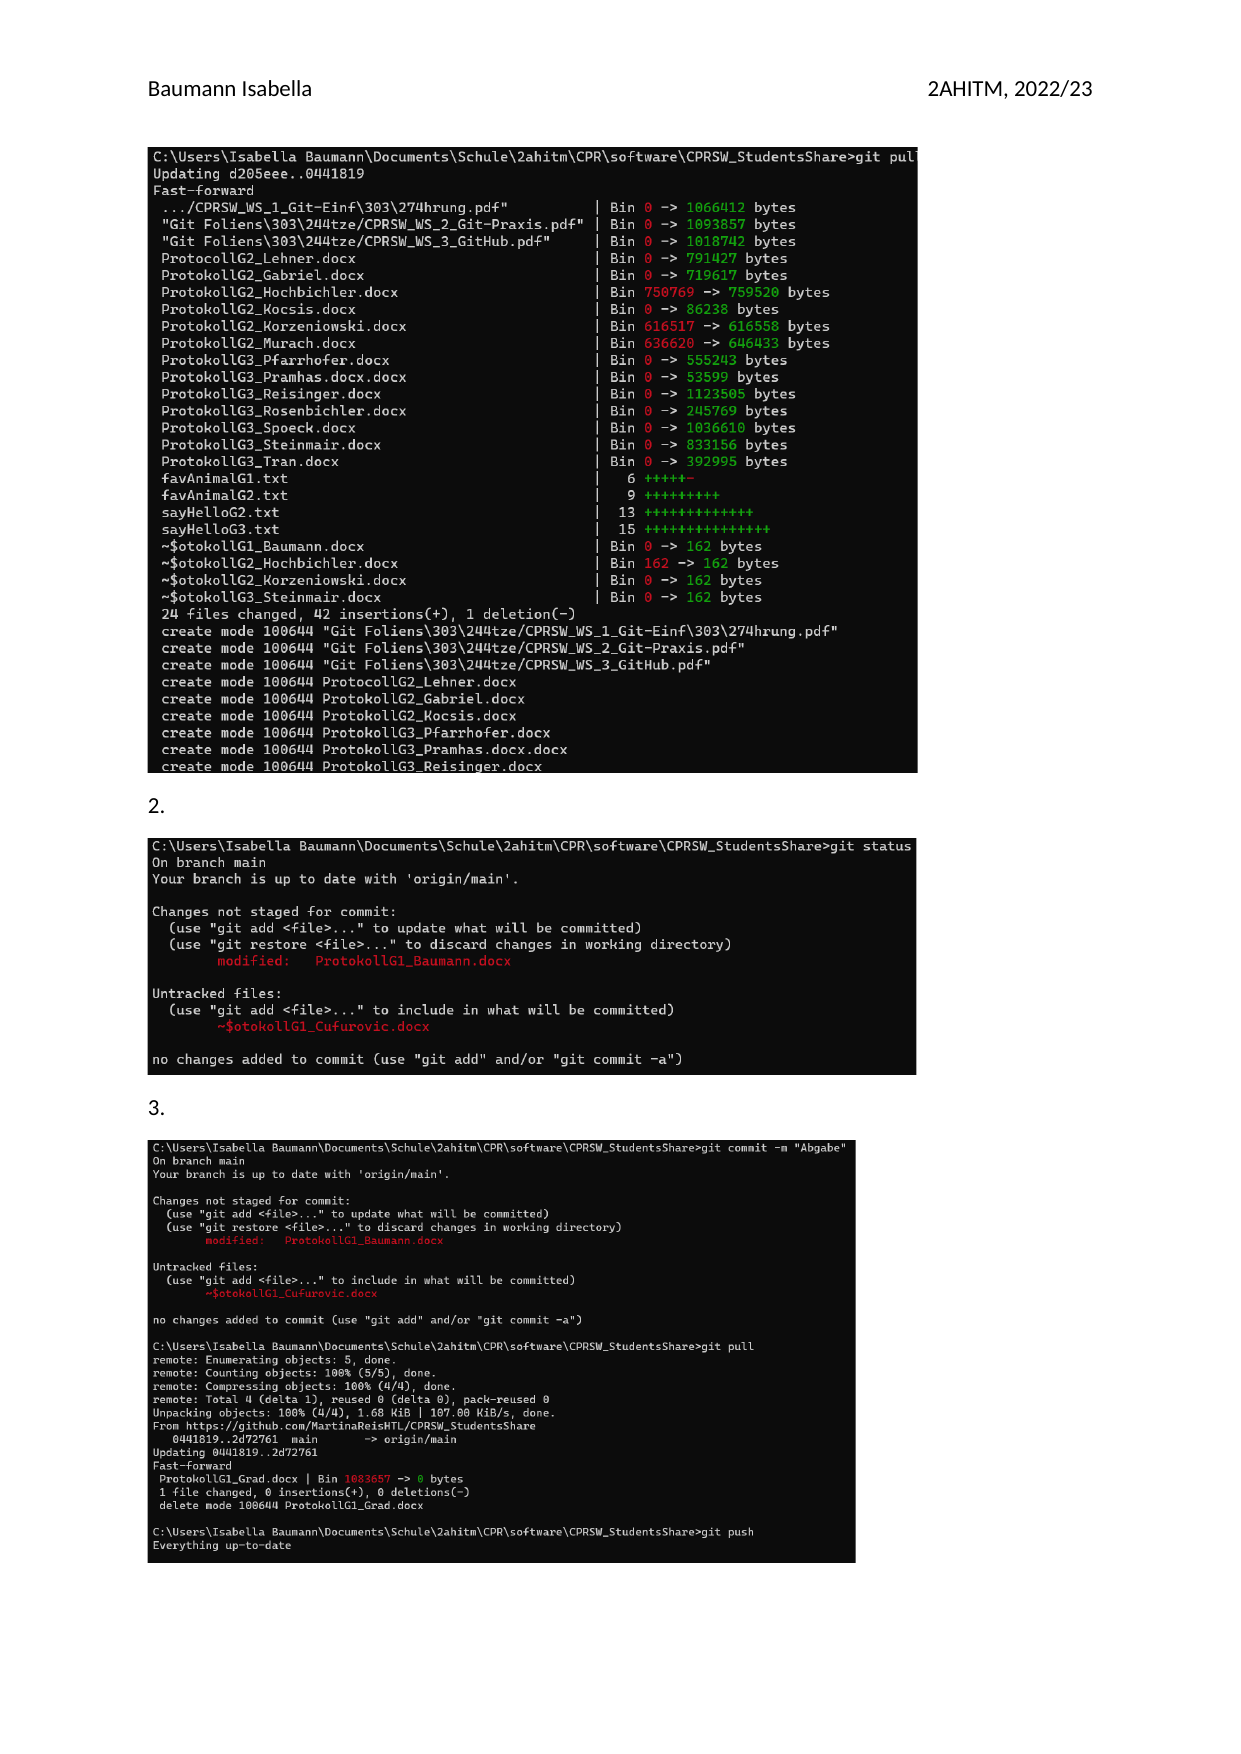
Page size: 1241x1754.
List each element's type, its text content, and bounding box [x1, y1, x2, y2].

picture [147, 838, 917, 1075]
text 3. [148, 1093, 1093, 1121]
text 2. [148, 791, 1093, 819]
picture [147, 147, 918, 773]
picture [147, 1140, 856, 1563]
